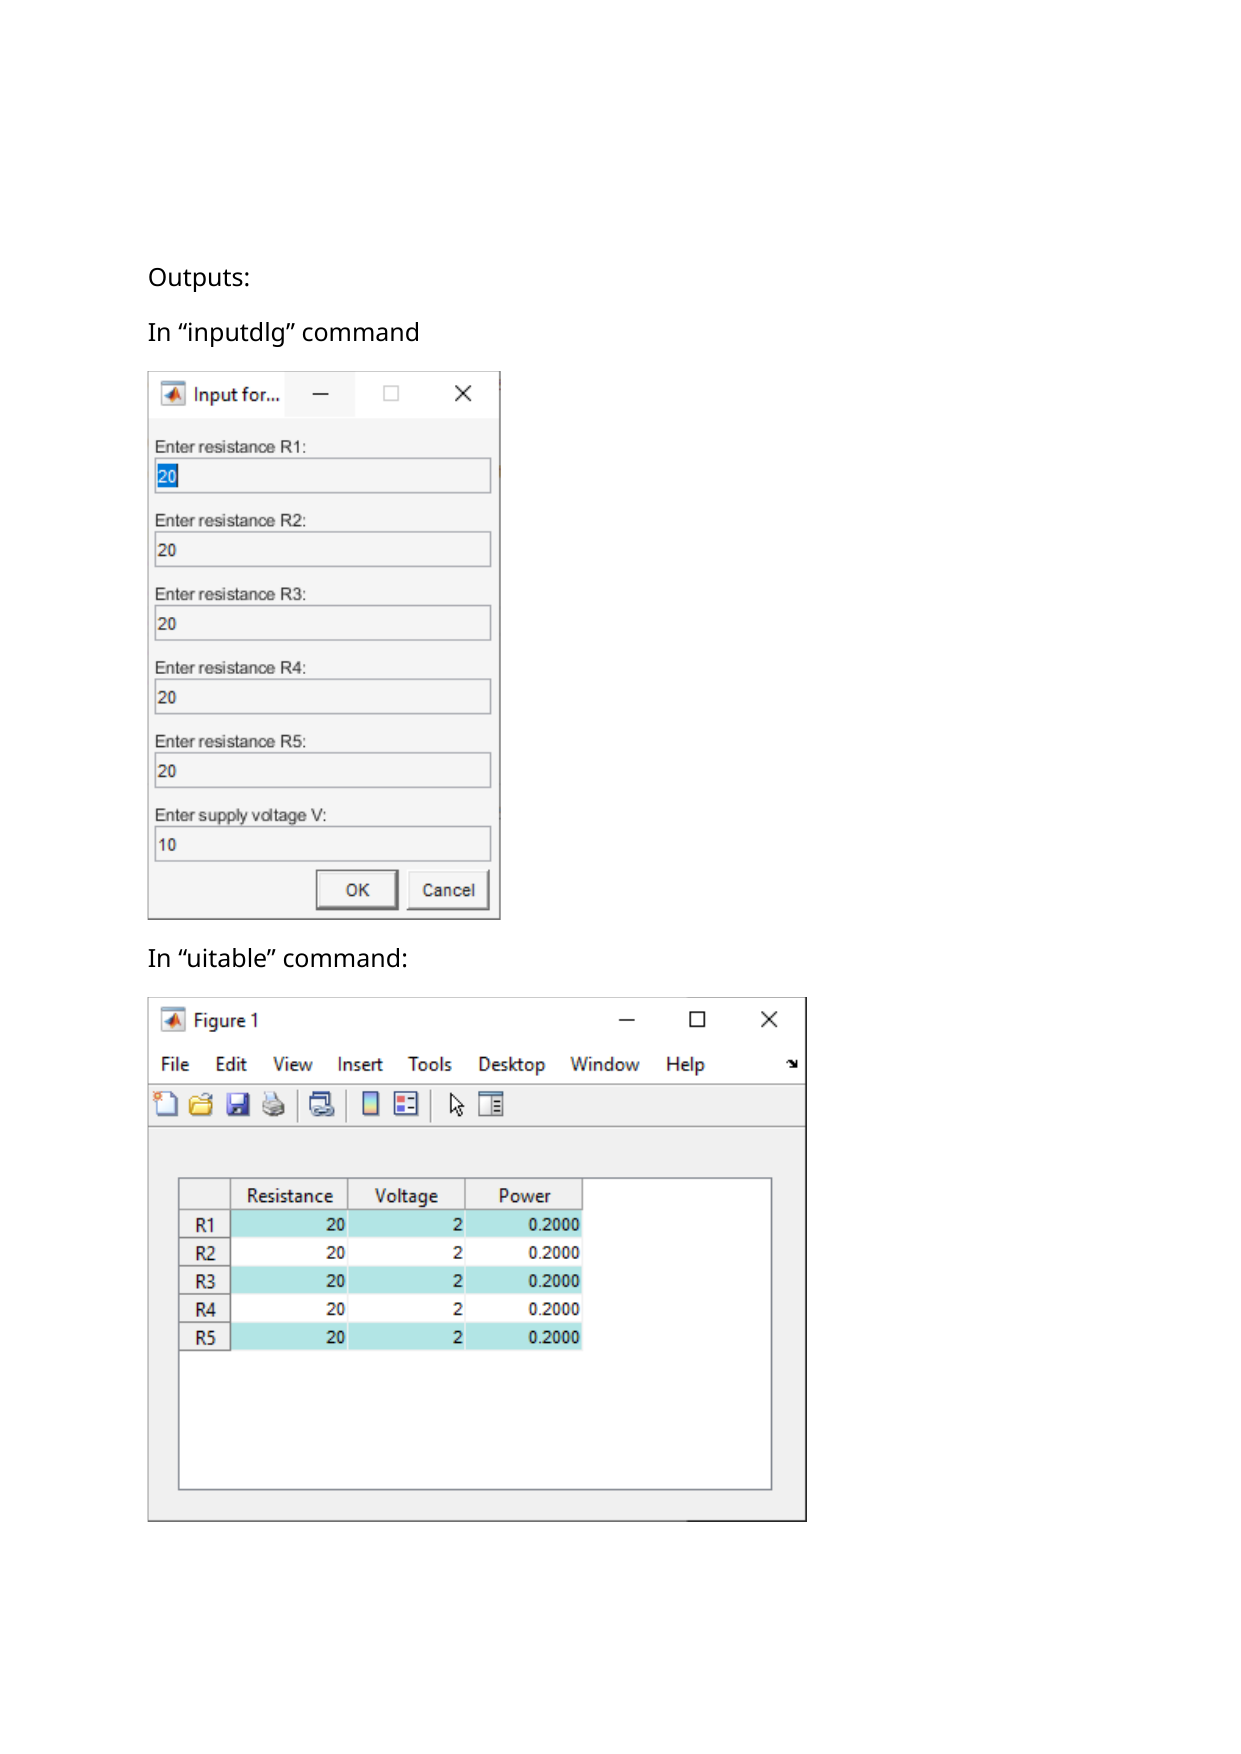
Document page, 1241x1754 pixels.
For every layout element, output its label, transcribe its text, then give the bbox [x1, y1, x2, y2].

picture [147, 997, 807, 1522]
text In “uitable” command: [148, 941, 1093, 975]
text Outputs: [148, 259, 1093, 293]
picture [147, 371, 501, 920]
text In “inputdlg” command [148, 315, 1093, 349]
